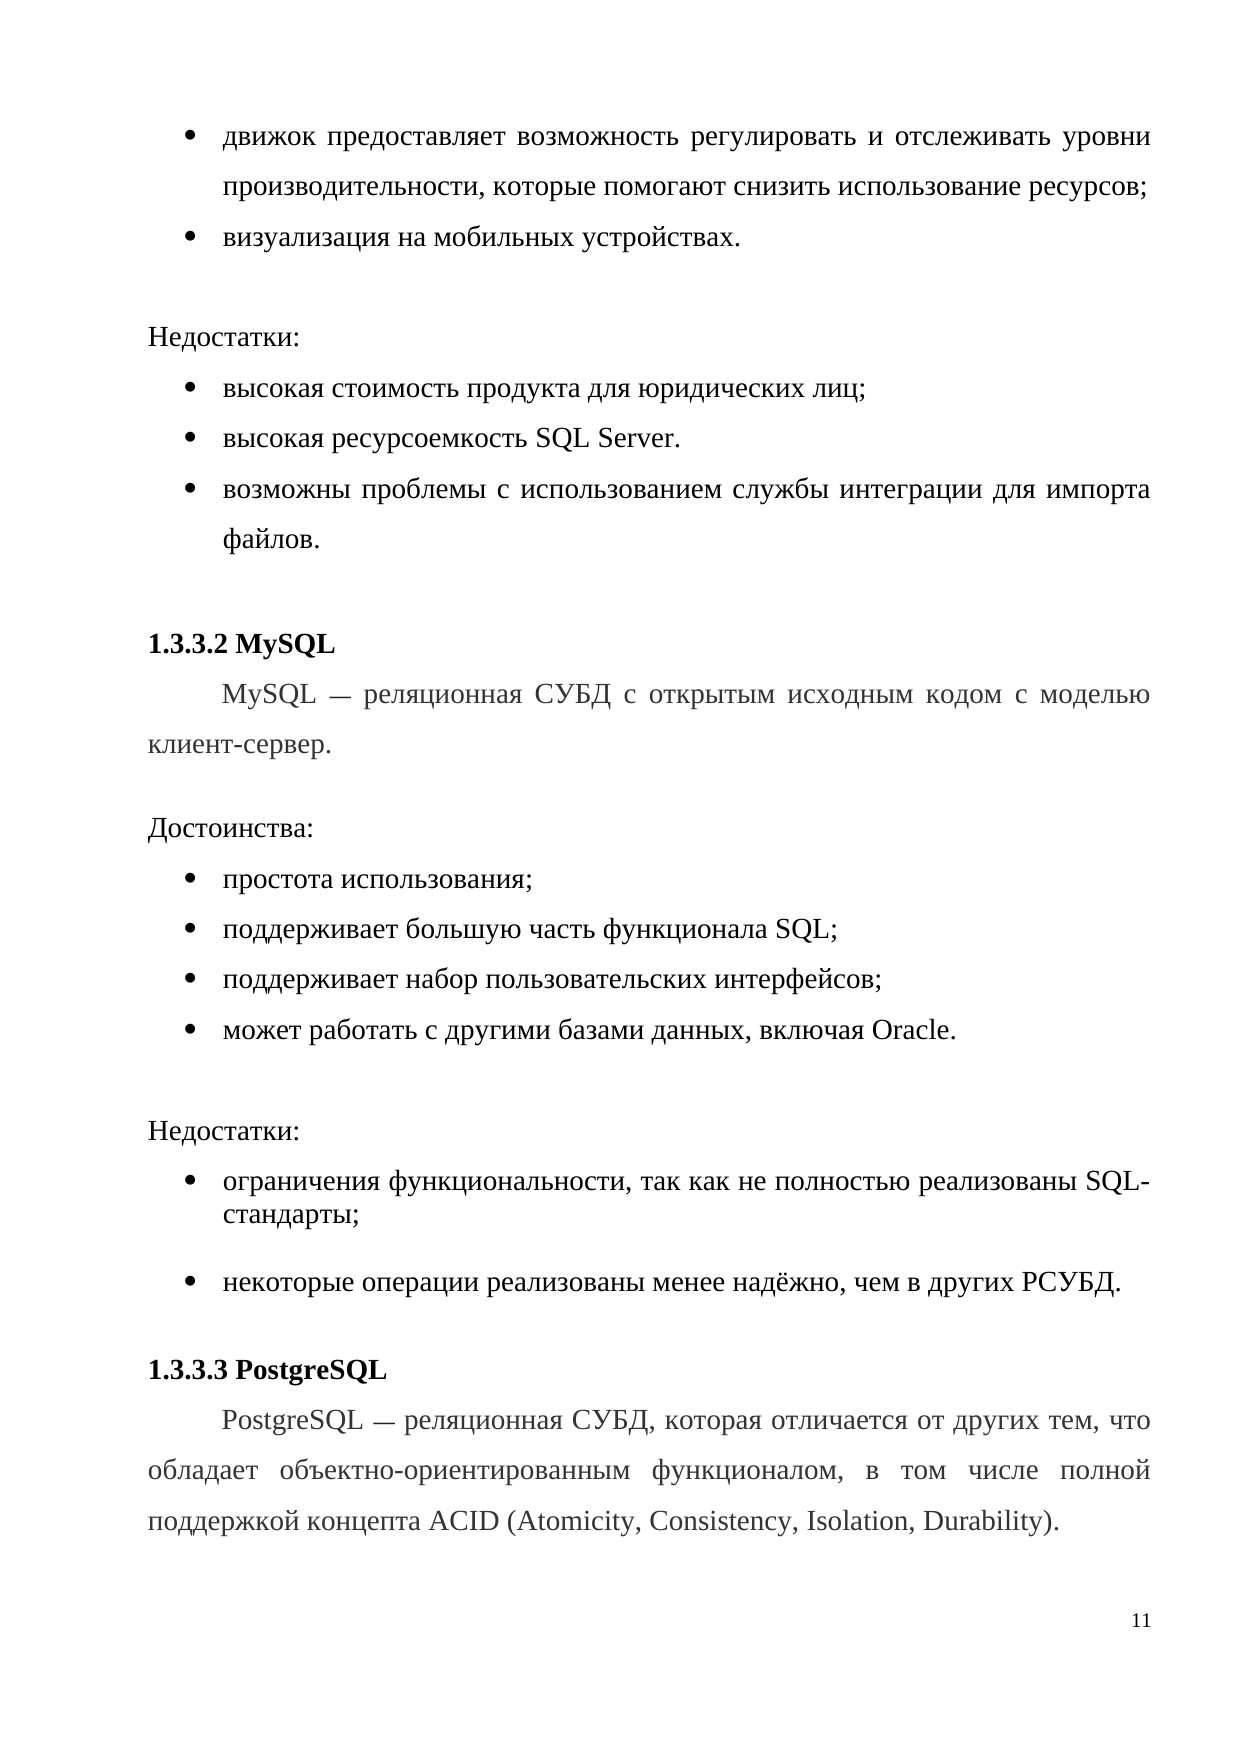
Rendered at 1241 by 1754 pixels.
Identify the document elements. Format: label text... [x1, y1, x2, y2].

list визуализация на мобильных устройствах. [185, 219, 1152, 252]
list простота использования; [185, 861, 1152, 894]
list ограничения функциональности, так как не полностью реализованы SQL-стандарты; [185, 1163, 1152, 1230]
list высокая ресурсоемкость SQL Server. [185, 420, 1152, 454]
subtitle 1.3.3.3 PostgreSQL [148, 1352, 1152, 1385]
list поддерживает большую часть функционала SQL; [185, 911, 1152, 945]
text Достоинства: [148, 810, 1152, 844]
list некоторые операции реализованы менее надёжно, чем в других РСУБД. [185, 1264, 1152, 1297]
list может работать с другими базами данных, включая Oracle. [185, 1012, 1152, 1046]
text Недостатки: [148, 1113, 1152, 1146]
text MySQL — реляционная СУБД с открытым исходным кодом с моделью клиент-сервер. [148, 676, 1152, 760]
list поддерживает набор пользовательских интерфейсов; [185, 962, 1152, 995]
list возможны проблемы с использованием службы интеграции для импорта файлов. [185, 471, 1152, 555]
subtitle 1.3.3.2 MySQL [148, 626, 1152, 659]
text PostgreSQL — реляционная СУБД, которая отличается от других тем, что обладает объектно-ориентированным функционалом, в том числе полной поддержкой концепта ACID (Atomicity, Consistency, Isolation, Durability). [148, 1486, 1152, 1536]
text Недостатки: [148, 319, 1152, 353]
text PostgreSQL — реляционная СУБД, которая отличается от других тем, что обладает объектно-ориентированным функционалом, в том числе полной поддержкой концепта ACID (Atomicity, Consistency, Isolation, Durability). [148, 1402, 1152, 1453]
list высокая стоимость продукта для юридических лиц; [185, 370, 1152, 403]
list движок предоставляет возможность регулировать и отслеживать уровни производительности, которые помогают снизить использование ресурсов; [185, 118, 1152, 202]
